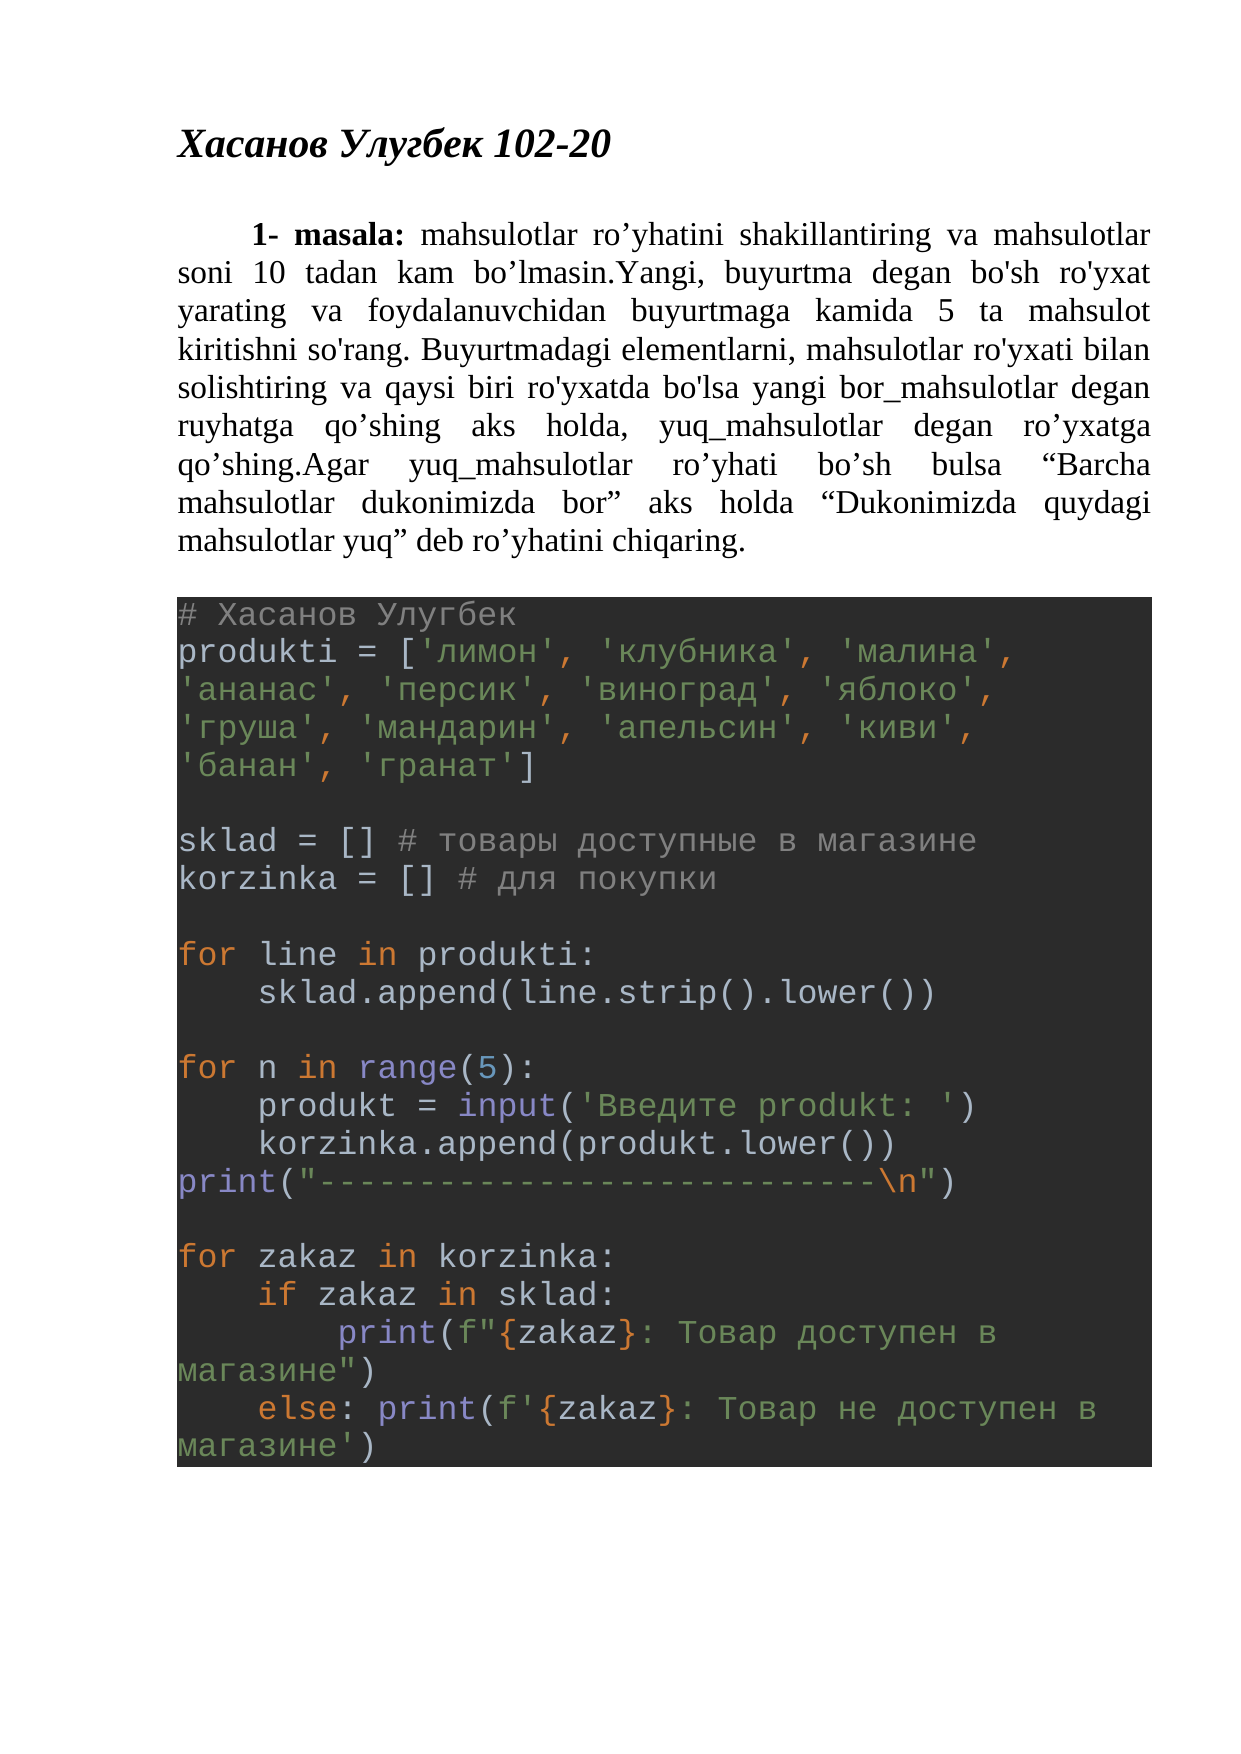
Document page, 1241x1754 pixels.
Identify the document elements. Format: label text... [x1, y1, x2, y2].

text 1- masala: mahsulotlar ro’yhatini shakillantiring va mahsulotlar soni 10 tadan kam bo’lmasin.Yangi, buyurtma degan bo'sh ro'yxat yarating va foydalanuvchidan buyurtmaga kamida 5 ta mahsulot kiritishni so'rang. Buyurtmadagi elementlarni, mahsulotlar ro'yxati bilan solishtiring va qaysi biri ro'yxatda bo'lsa yangi bor_mahsulotlar degan ruyhatga qo’shing aks holda, yuq_mahsulotlar degan ro’yxatga qo’shing.Agar yuq_mahsulotlar ro’yhati bo’sh bulsa “Barcha mahsulotlar dukonimizda bor” aks holda “Dukonimizda quydagi mahsulotlar yuq” deb ro’yhatini chiqaring. [177, 214, 1152, 559]
text Хасанов Улугбек 102-20 [177, 118, 1152, 166]
text # Хасанов Улугбек produkti = ['лимон', 'клубника', 'малина', 'ананас', 'персик', 'виноград', 'яблоко', 'груша', 'мандарин', 'апельсин', 'киви', 'банан', 'гранат'] sklad = [] # товары доступные в магазине korzinka = [] # для покупки for line in produkti: sklad.append(line.strip().lower()) for n in range(5): produkt = input('Введите produkt: ') korzinka.append(produkt.lower()) print("----------------------------\n") for zakaz in korzinka: if zakaz in sklad: print(f"{zakaz}: Товар доступен в магазине") else: print(f'{zakaz}: Товар не доступен в магазине') [177, 597, 1152, 1467]
